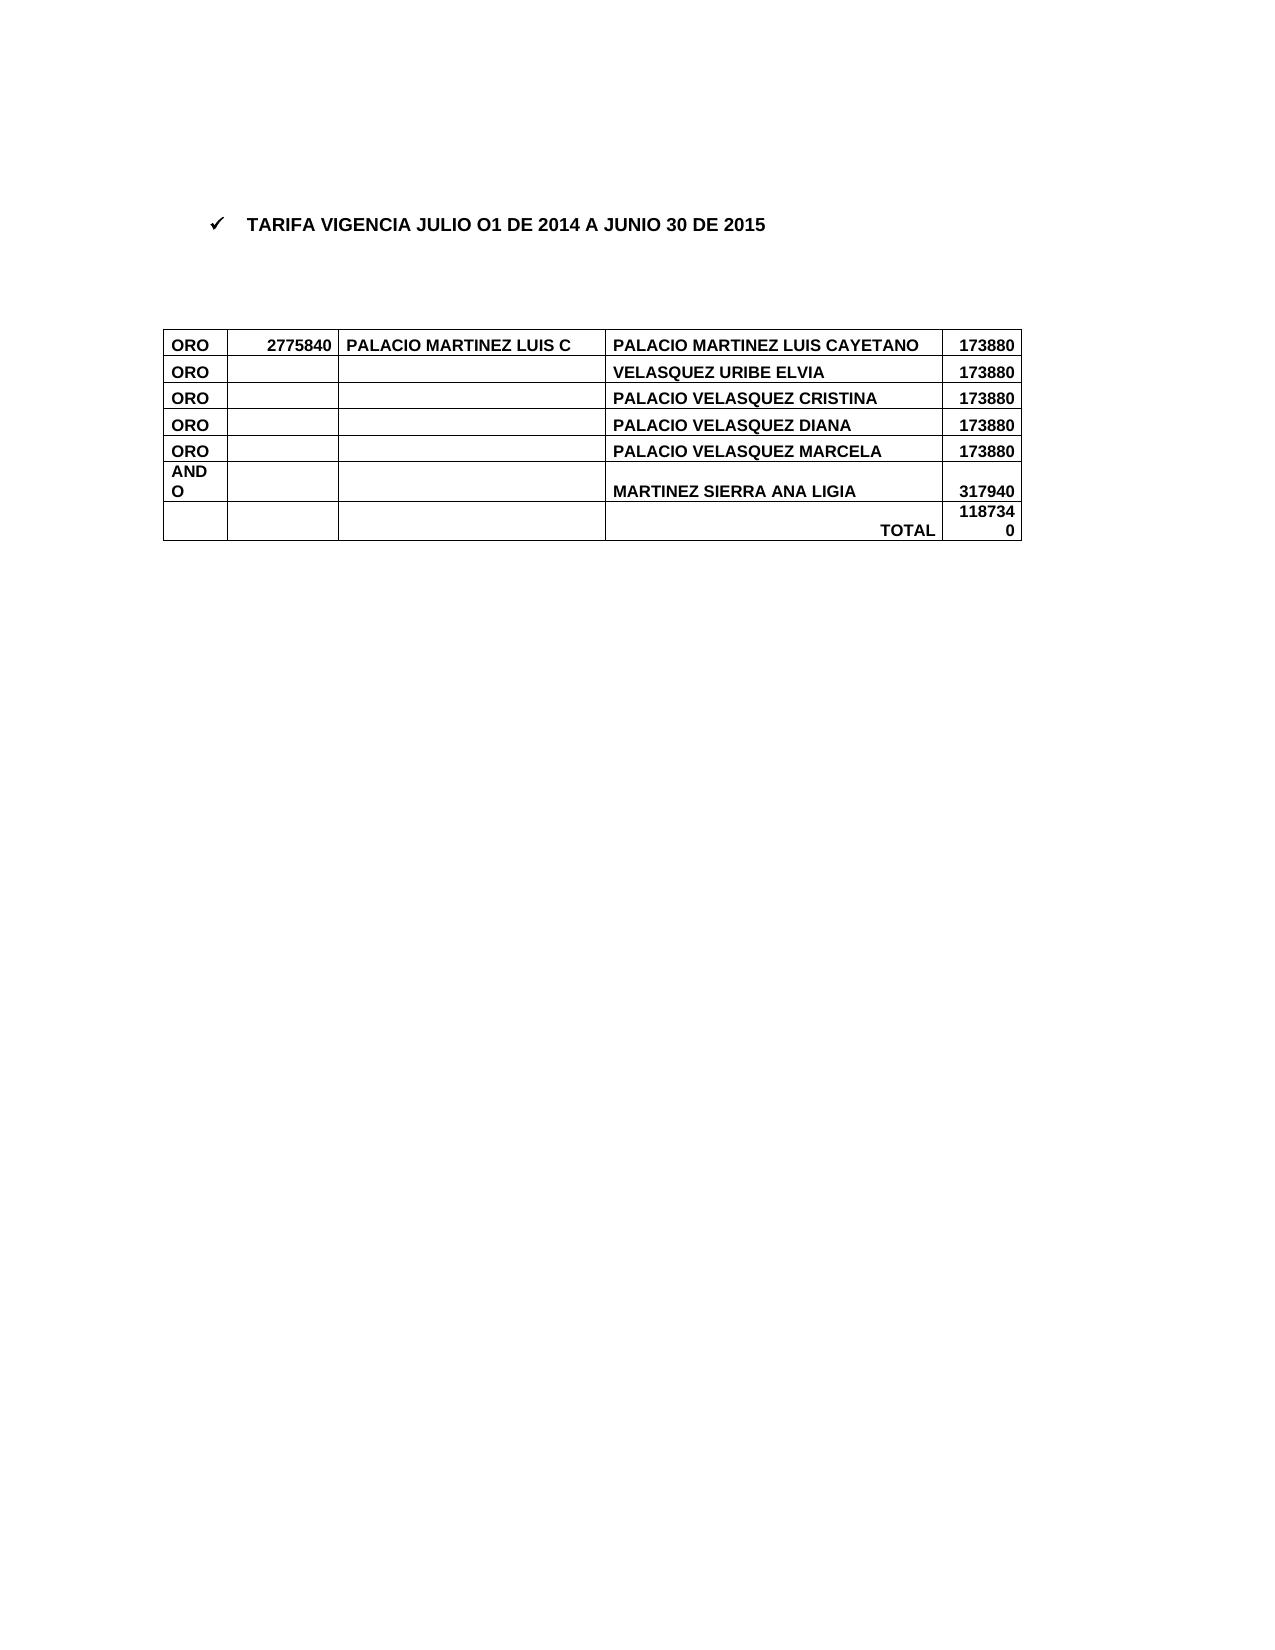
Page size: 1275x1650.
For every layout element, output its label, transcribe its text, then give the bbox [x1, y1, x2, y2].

table_cell ORO [164, 356, 227, 382]
table_cell [339, 462, 605, 501]
table_cell ANDO [164, 462, 227, 501]
table_header PALACIO MARTINEZ LUIS CAYETANO [606, 330, 942, 355]
table_cell [228, 383, 338, 408]
table_cell 173880 [943, 383, 1021, 408]
table_cell TOTAL [606, 502, 942, 540]
table_cell ORO [164, 409, 227, 435]
table_cell [164, 502, 227, 540]
table_cell 173880 [943, 409, 1021, 435]
table_cell VELASQUEZ URIBE ELVIA [606, 356, 942, 382]
table_cell [228, 356, 338, 382]
table_header 2775840 [228, 330, 338, 355]
table_cell [339, 409, 605, 435]
table_cell [339, 356, 605, 382]
table_cell 173880 [943, 356, 1021, 382]
table_cell PALACIO VELASQUEZ MARCELA [606, 436, 942, 461]
table_header PALACIO MARTINEZ LUIS C [339, 330, 605, 355]
list TARIFA VIGENCIA JULIO O1 DE 2014 A JUNIO 30 DE 2015 [209, 214, 1109, 236]
table_cell [339, 502, 605, 540]
table_cell [228, 502, 338, 540]
table_cell 317940 [943, 462, 1021, 501]
table_cell [228, 462, 338, 501]
table_cell [228, 409, 338, 435]
table_cell ORO [164, 436, 227, 461]
table_cell PALACIO VELASQUEZ CRISTINA [606, 383, 942, 408]
table_cell PALACIO VELASQUEZ DIANA [606, 409, 942, 435]
table_cell [339, 436, 605, 461]
table_cell 1187340 [943, 502, 1021, 540]
table_cell 173880 [943, 436, 1021, 461]
table_cell [339, 383, 605, 408]
table_header 173880 [943, 330, 1021, 355]
table_header ORO [164, 330, 227, 355]
table_cell MARTINEZ SIERRA ANA LIGIA [606, 462, 942, 501]
table_cell ORO [164, 383, 227, 408]
table_cell [228, 436, 338, 461]
